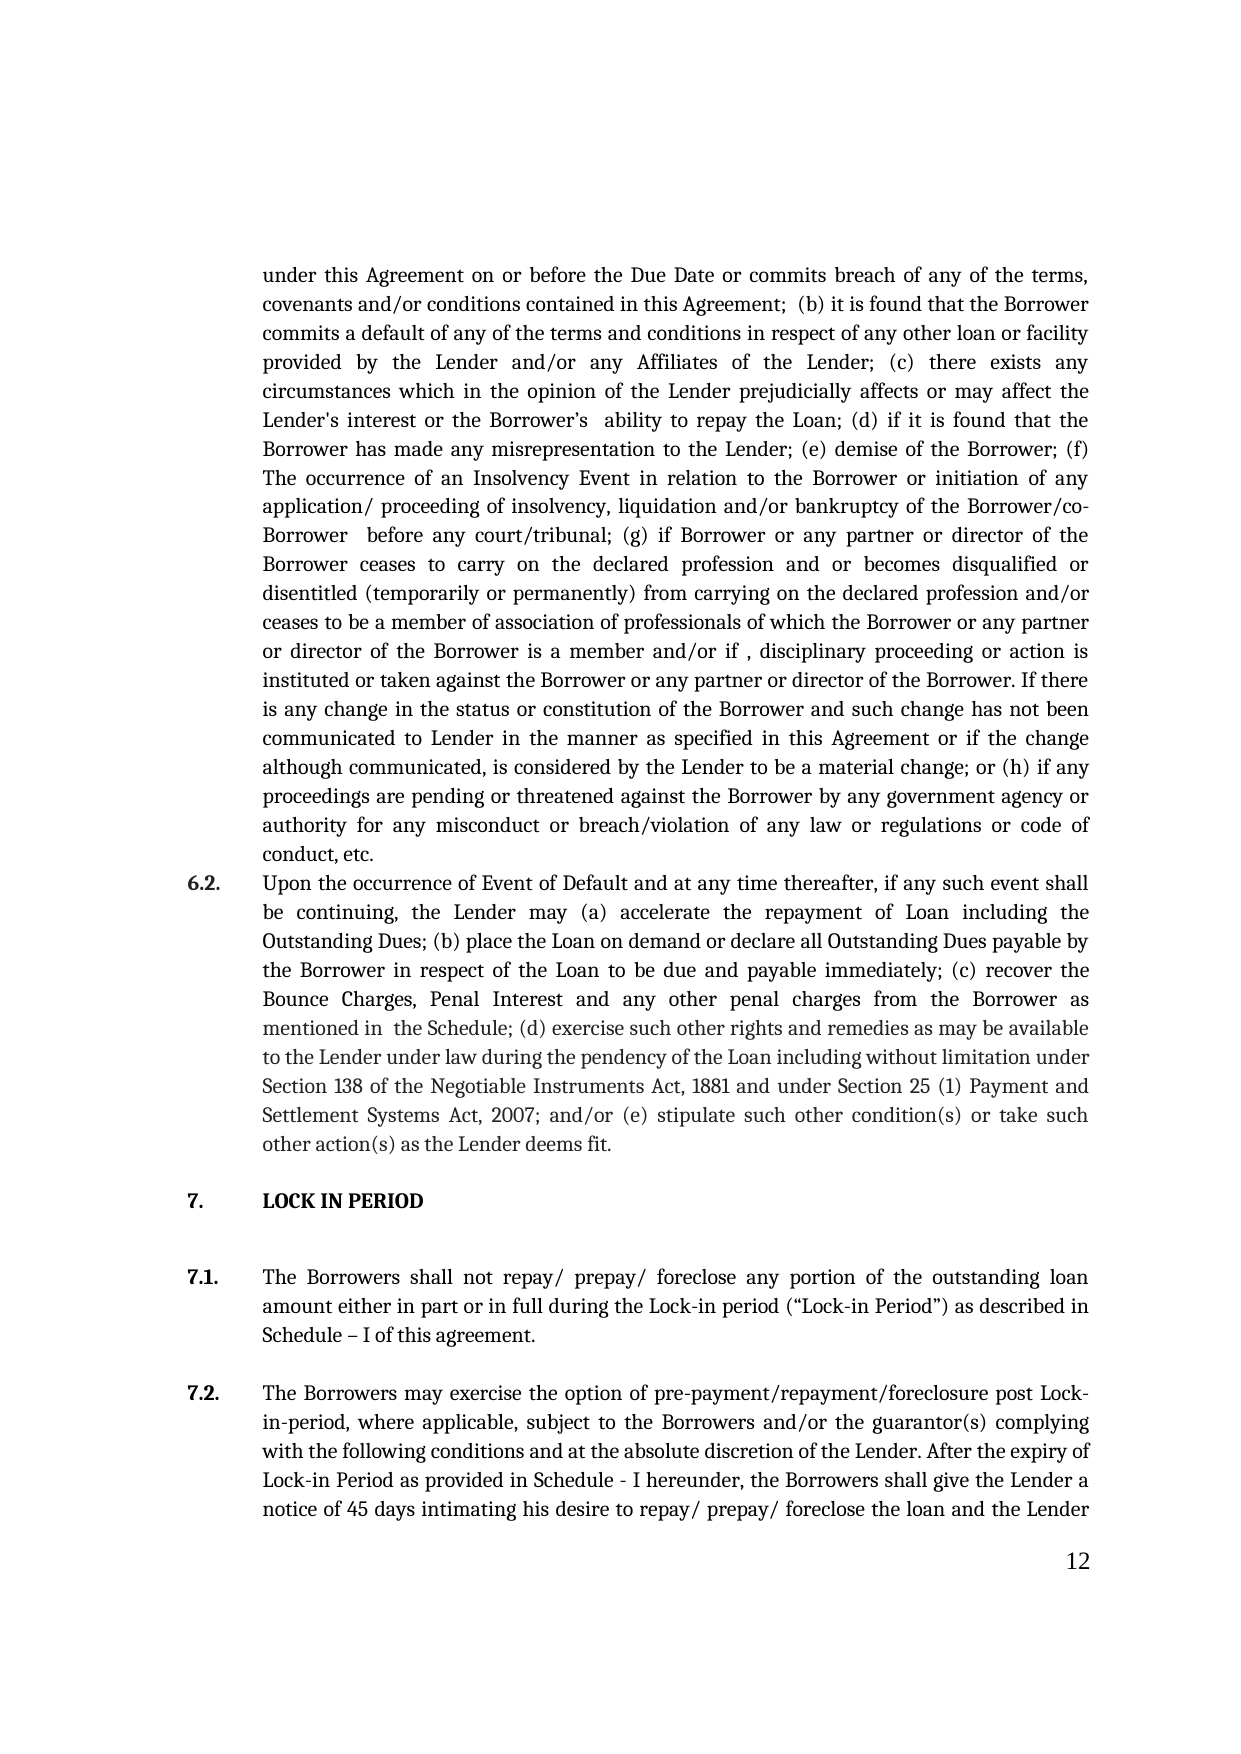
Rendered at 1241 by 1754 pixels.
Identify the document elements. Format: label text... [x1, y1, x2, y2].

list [187, 1381, 1090, 1522]
list LOCK IN PERIOD [187, 1189, 1090, 1214]
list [187, 262, 1090, 867]
list Upon the occurrence of Event of Default and at any time thereafter, if any such event shall be continuing, the Lender may (a) accelerate the repayment of Loan including the Outstanding Dues; (b) place the Loan on demand or declare all Outstanding Dues payable by the Borrower in respect of the Loan to be due and payable immediately; (c) recover the Bounce Charges, Penal Interest and any other penal charges from the Borrower as mentioned in the Schedule; (d) exercise such other rights and remedies as may be available to the Lender under law during the pendency of the Loan including without limitation under Section 138 of the Negotiable Instruments Act, 1881 and under Section 25 (1) Payment and Settlement Systems Act, 2007; and/or (e) stipulate such other condition(s) or take such other action(s) as the Lender deems fit. [187, 871, 1090, 1156]
list The Borrowers shall not repay/ prepay/ foreclose any portion of the outstanding loan amount either in part or in full during the Lock-in period (“Lock-in Period”) as described in Schedule – I of this agreement. [187, 1265, 1090, 1348]
